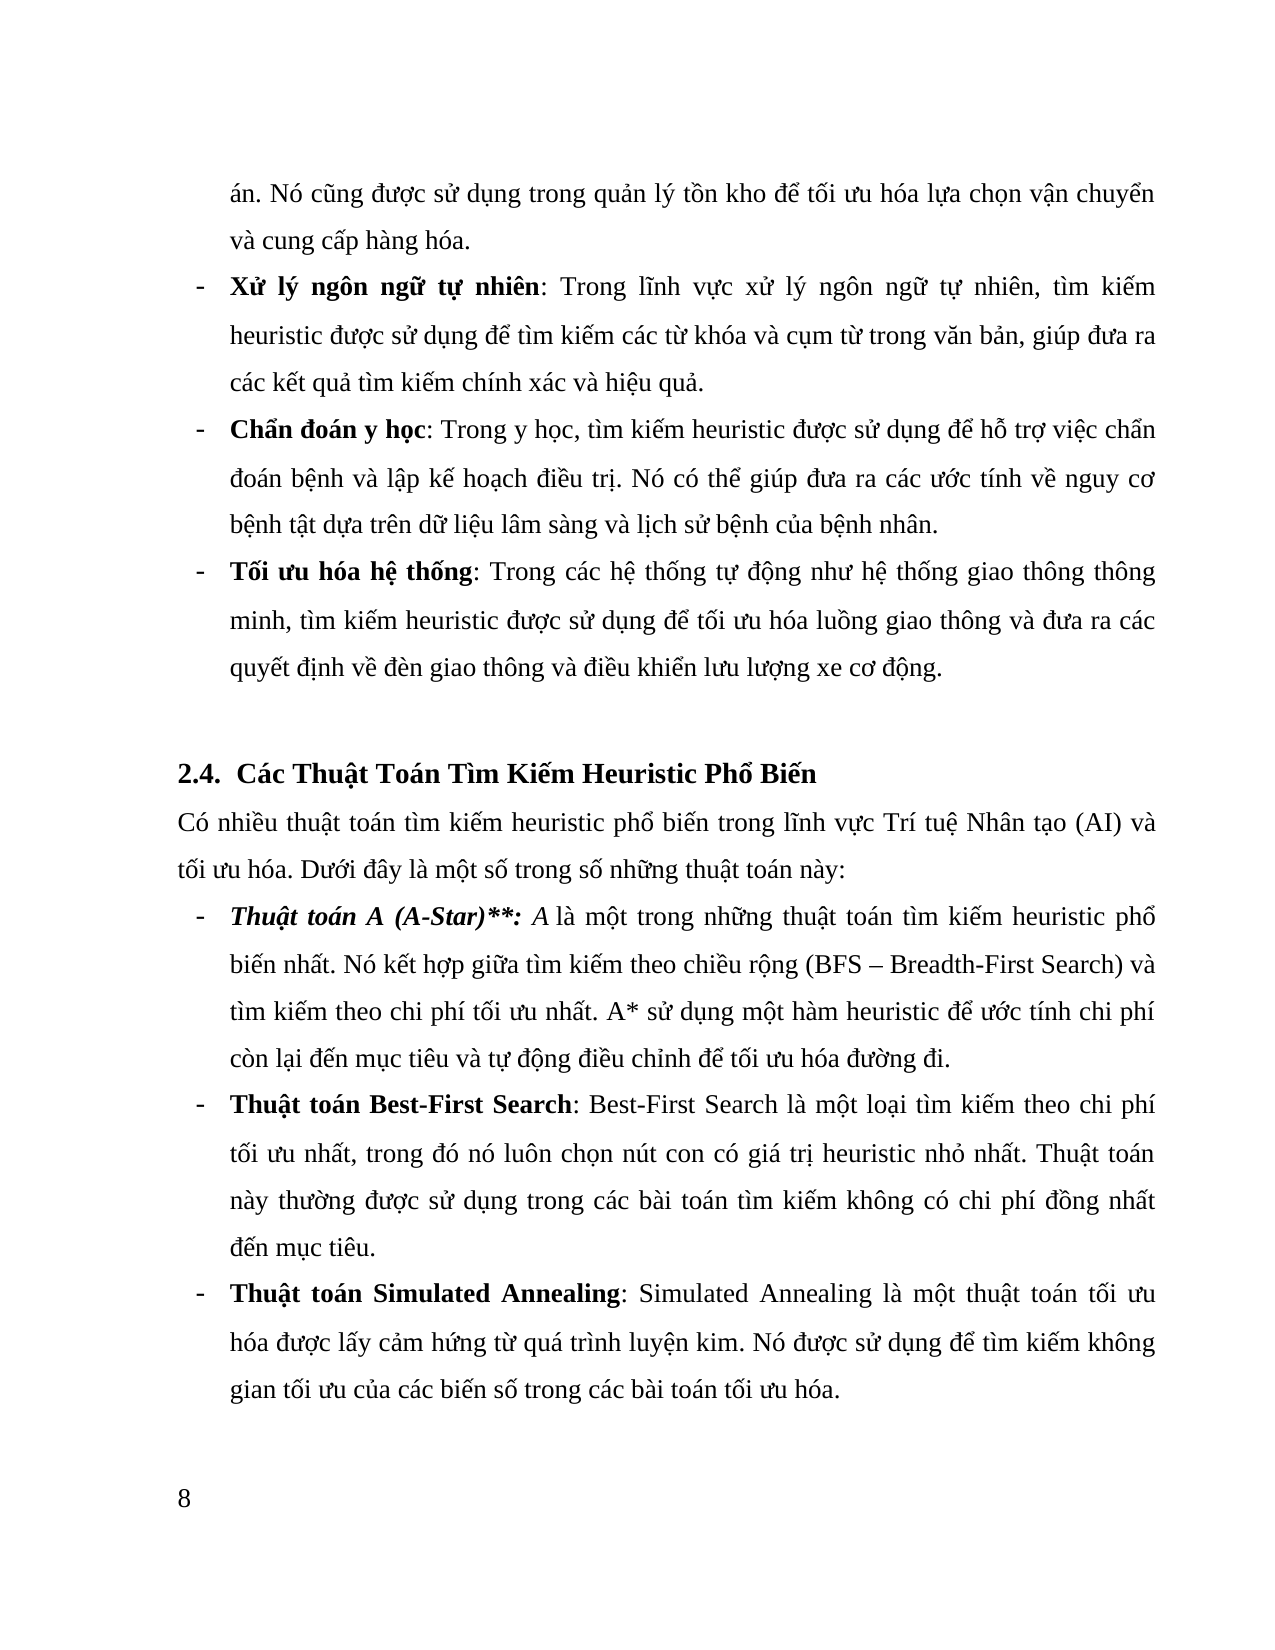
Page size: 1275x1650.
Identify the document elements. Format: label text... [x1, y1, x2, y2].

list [192, 177, 1157, 255]
list Xử lý ngôn ngữ tự nhiên: Trong lĩnh vực xử lý ngôn ngữ tự nhiên, tìm kiếm heuristic được sử dụng để tìm kiếm các từ khóa và cụm từ trong văn bản, giúp đưa ra các kết quả tìm kiếm chính xác và hiệu quả. [192, 271, 1157, 397]
list Tối ưu hóa hệ thống: Trong các hệ thống tự động như hệ thống giao thông thông minh, tìm kiếm heuristic được sử dụng để tối ưu hóa luồng giao thông và đưa ra các quyết định về đèn giao thông và điều khiển lưu lượng xe cơ động. [192, 555, 1157, 682]
subtitle Các Thuật Toán Tìm Kiếm Heuristic Phổ Biến [177, 756, 1157, 789]
list Thuật toán Best-First Search: Best-First Search là một loại tìm kiếm theo chi phí tối ưu nhất, trong đó nó luôn chọn nút con có giá trị heuristic nhỏ nhất. Thuật toán này thường được sử dụng trong các bài toán tìm kiếm không có chi phí đồng nhất đến mục tiêu. [192, 1089, 1157, 1262]
list Chẩn đoán y học: Trong y học, tìm kiếm heuristic được sử dụng để hỗ trợ việc chẩn đoán bệnh và lập kế hoạch điều trị. Nó có thể giúp đưa ra các ước tính về nguy cơ bệnh tật dựa trên dữ liệu lâm sàng và lịch sử bệnh của bệnh nhân. [192, 413, 1157, 539]
list Thuật toán Simulated Annealing: Simulated Annealing là một thuật toán tối ưu hóa được lấy cảm hứng từ quá trình luyện kim. Nó được sử dụng để tìm kiếm không gian tối ưu của các biến số trong các bài toán tối ưu hóa. [192, 1278, 1157, 1404]
list Thuật toán A (A-Star)**: A là một trong những thuật toán tìm kiếm heuristic phổ biến nhất. Nó kết hợp giữa tìm kiếm theo chiều rộng (BFS – Breadth-First Search) và tìm kiếm theo chi phí tối ưu nhất. A* sử dụng một hàm heuristic để ước tính chi phí còn lại đến mục tiêu và tự động điều chỉnh để tối ưu hóa đường đi. [192, 900, 1157, 1073]
text Có nhiều thuật toán tìm kiếm heuristic phổ biến trong lĩnh vực Trí tuệ Nhân tạo (AI) và tối ưu hóa. Dưới đây là một số trong số những thuật toán này: [177, 806, 1157, 884]
